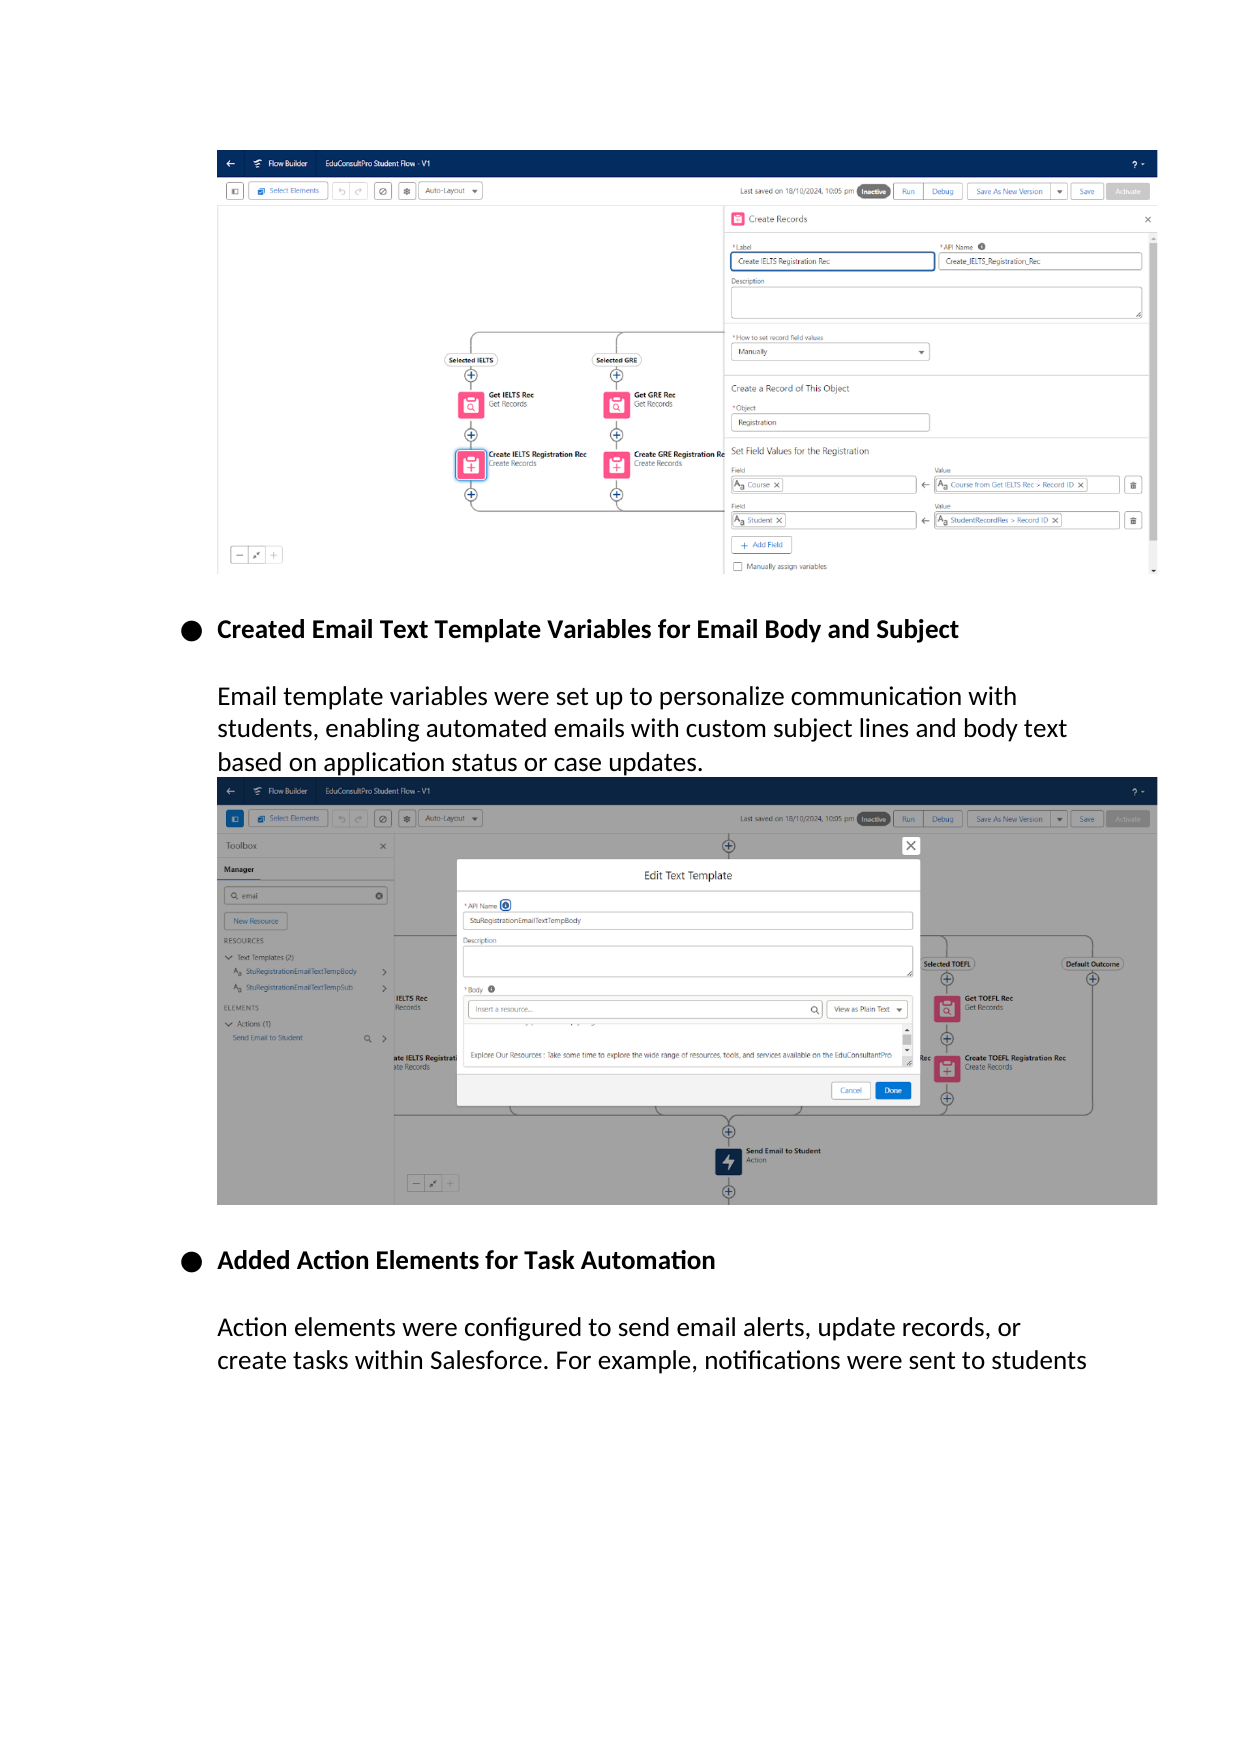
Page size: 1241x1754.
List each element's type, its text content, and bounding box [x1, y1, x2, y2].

picture [217, 777, 1158, 1205]
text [217, 1310, 1090, 1376]
list Added Action Elements for Task Automation [179, 1229, 1090, 1285]
picture [217, 150, 1158, 574]
text Email template variables were set up to personalize communication with students, enabling automated emails with custom subject lines and body text based on application status or case updates. [217, 679, 1090, 777]
list Created Email Text Template Variables for Email Body and Subject [179, 598, 1090, 654]
